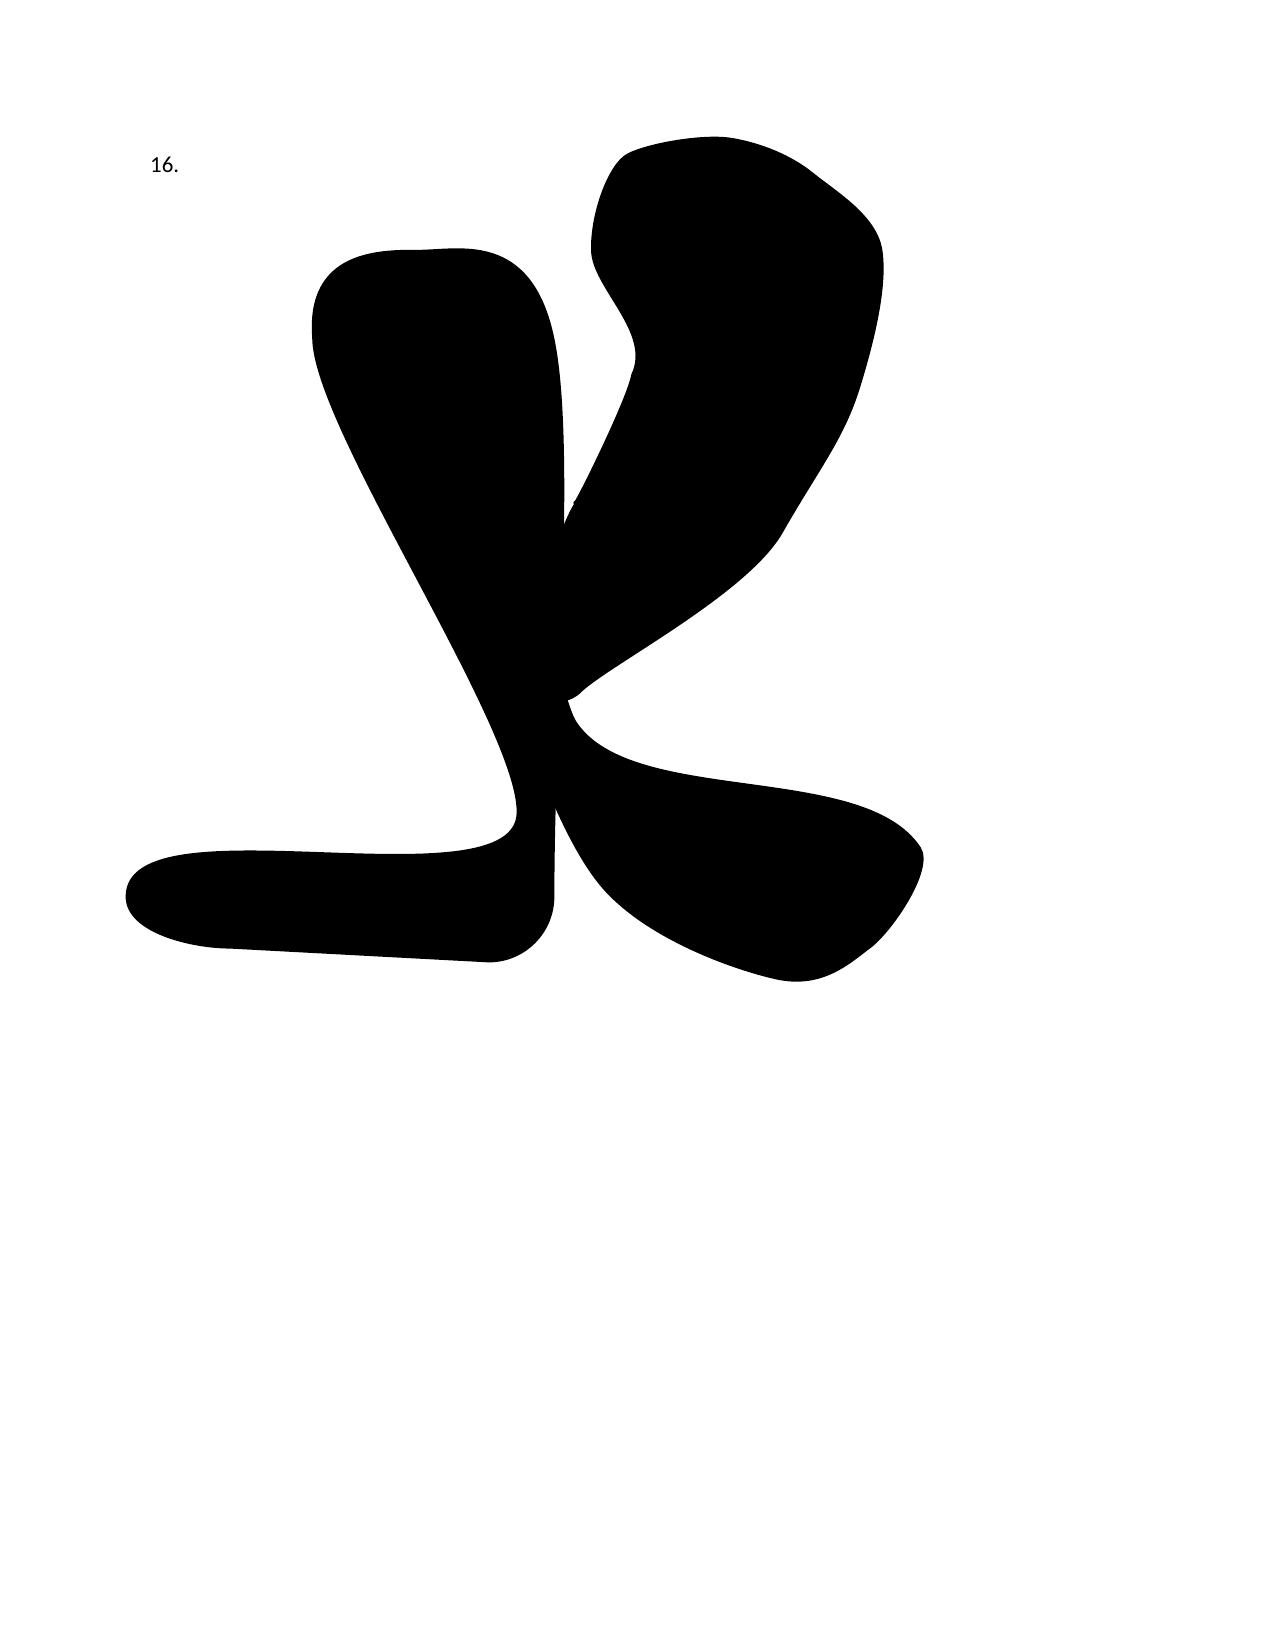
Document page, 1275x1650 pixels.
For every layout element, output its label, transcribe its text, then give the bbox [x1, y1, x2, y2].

text 16. [150, 150, 633, 178]
text 16. [777, 150, 1125, 178]
